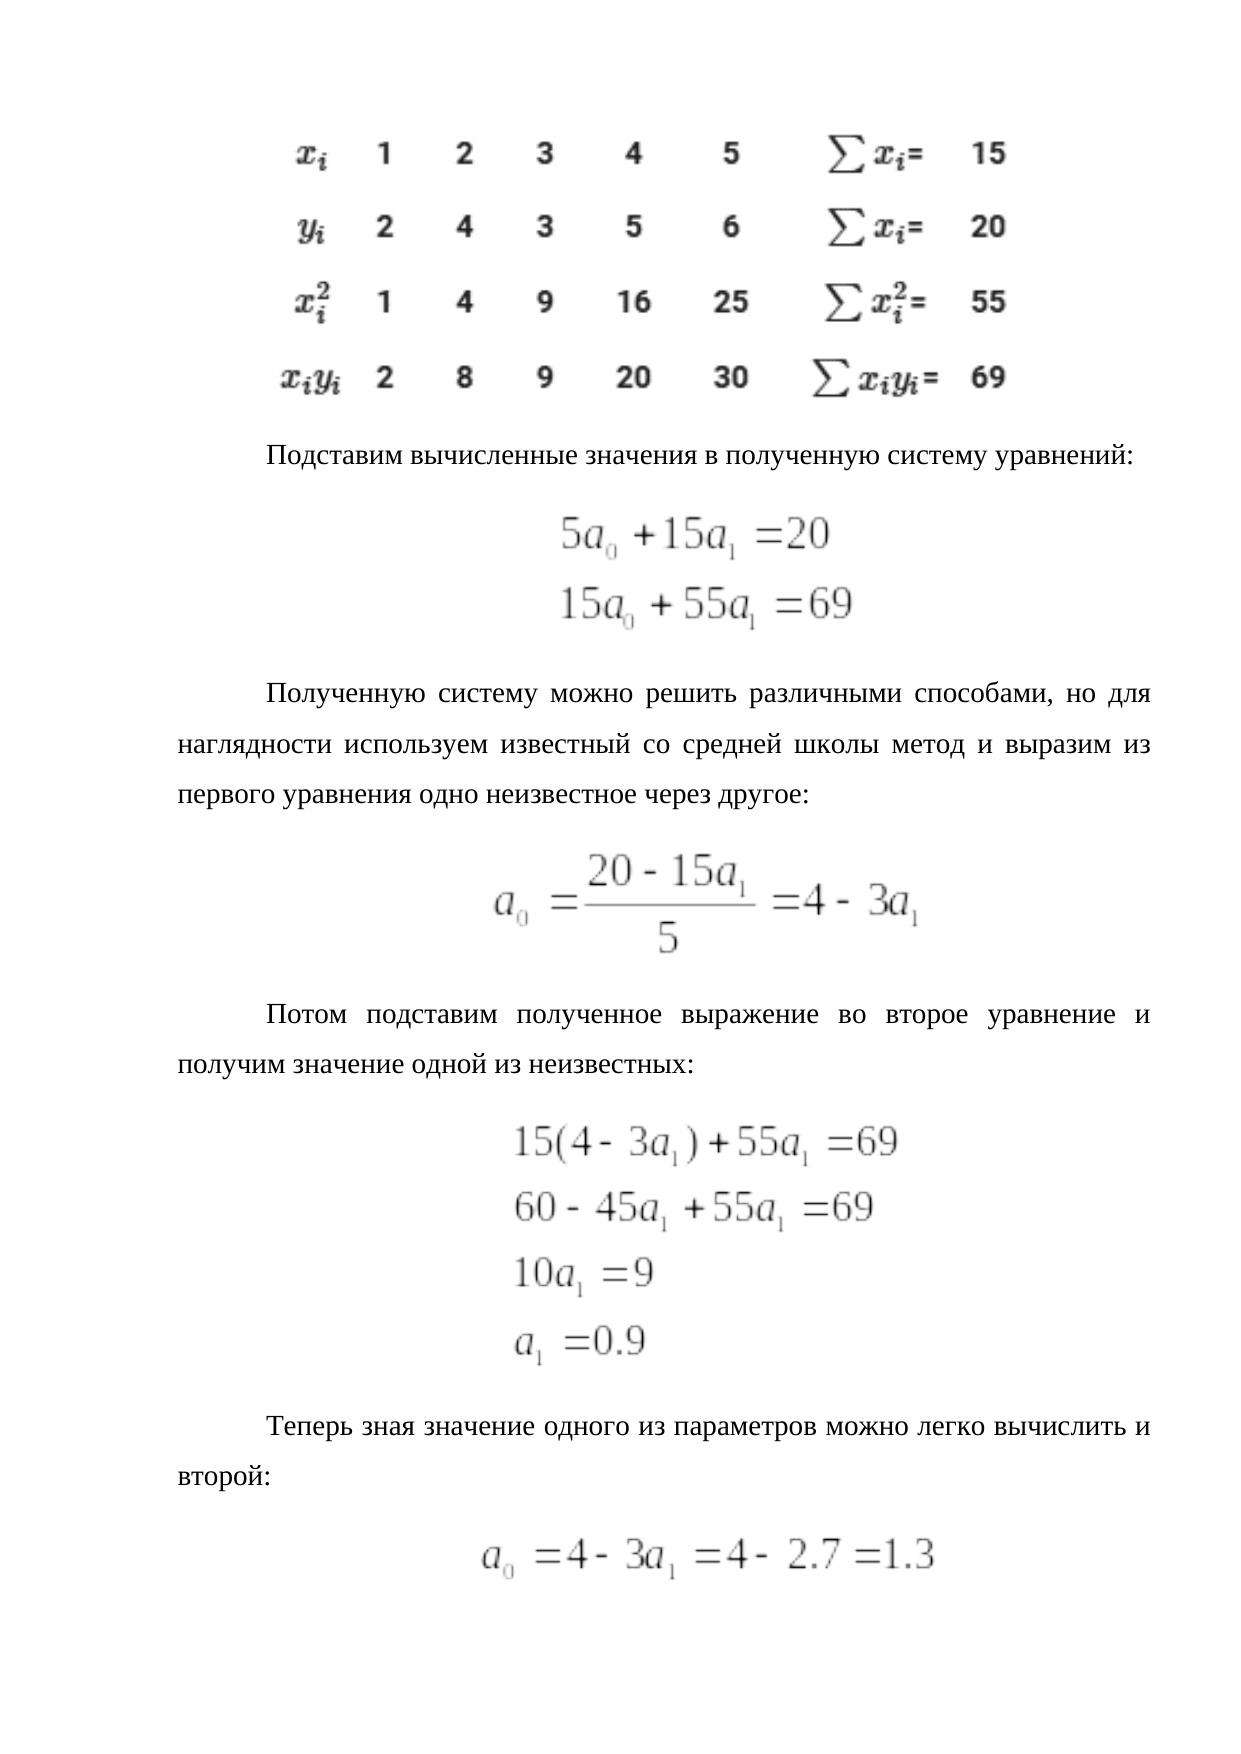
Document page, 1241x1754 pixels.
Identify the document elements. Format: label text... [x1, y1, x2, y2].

text Полученную систему можно решить различными способами, но для наглядности используем известный со средней школы метод и выразим из первого уравнения одно неизвестное через другое: [177, 676, 1152, 810]
text Теперь зная значение одного из параметров можно легко вычислить и второй: [177, 1408, 1152, 1492]
picture [265, 118, 1051, 404]
text Потом подставим полученное выражение во второе уравнение и получим значение одной из неизвестных: [177, 996, 1152, 1080]
text Подставим вычисленные значения в полученную систему уравнений: [177, 437, 1152, 470]
